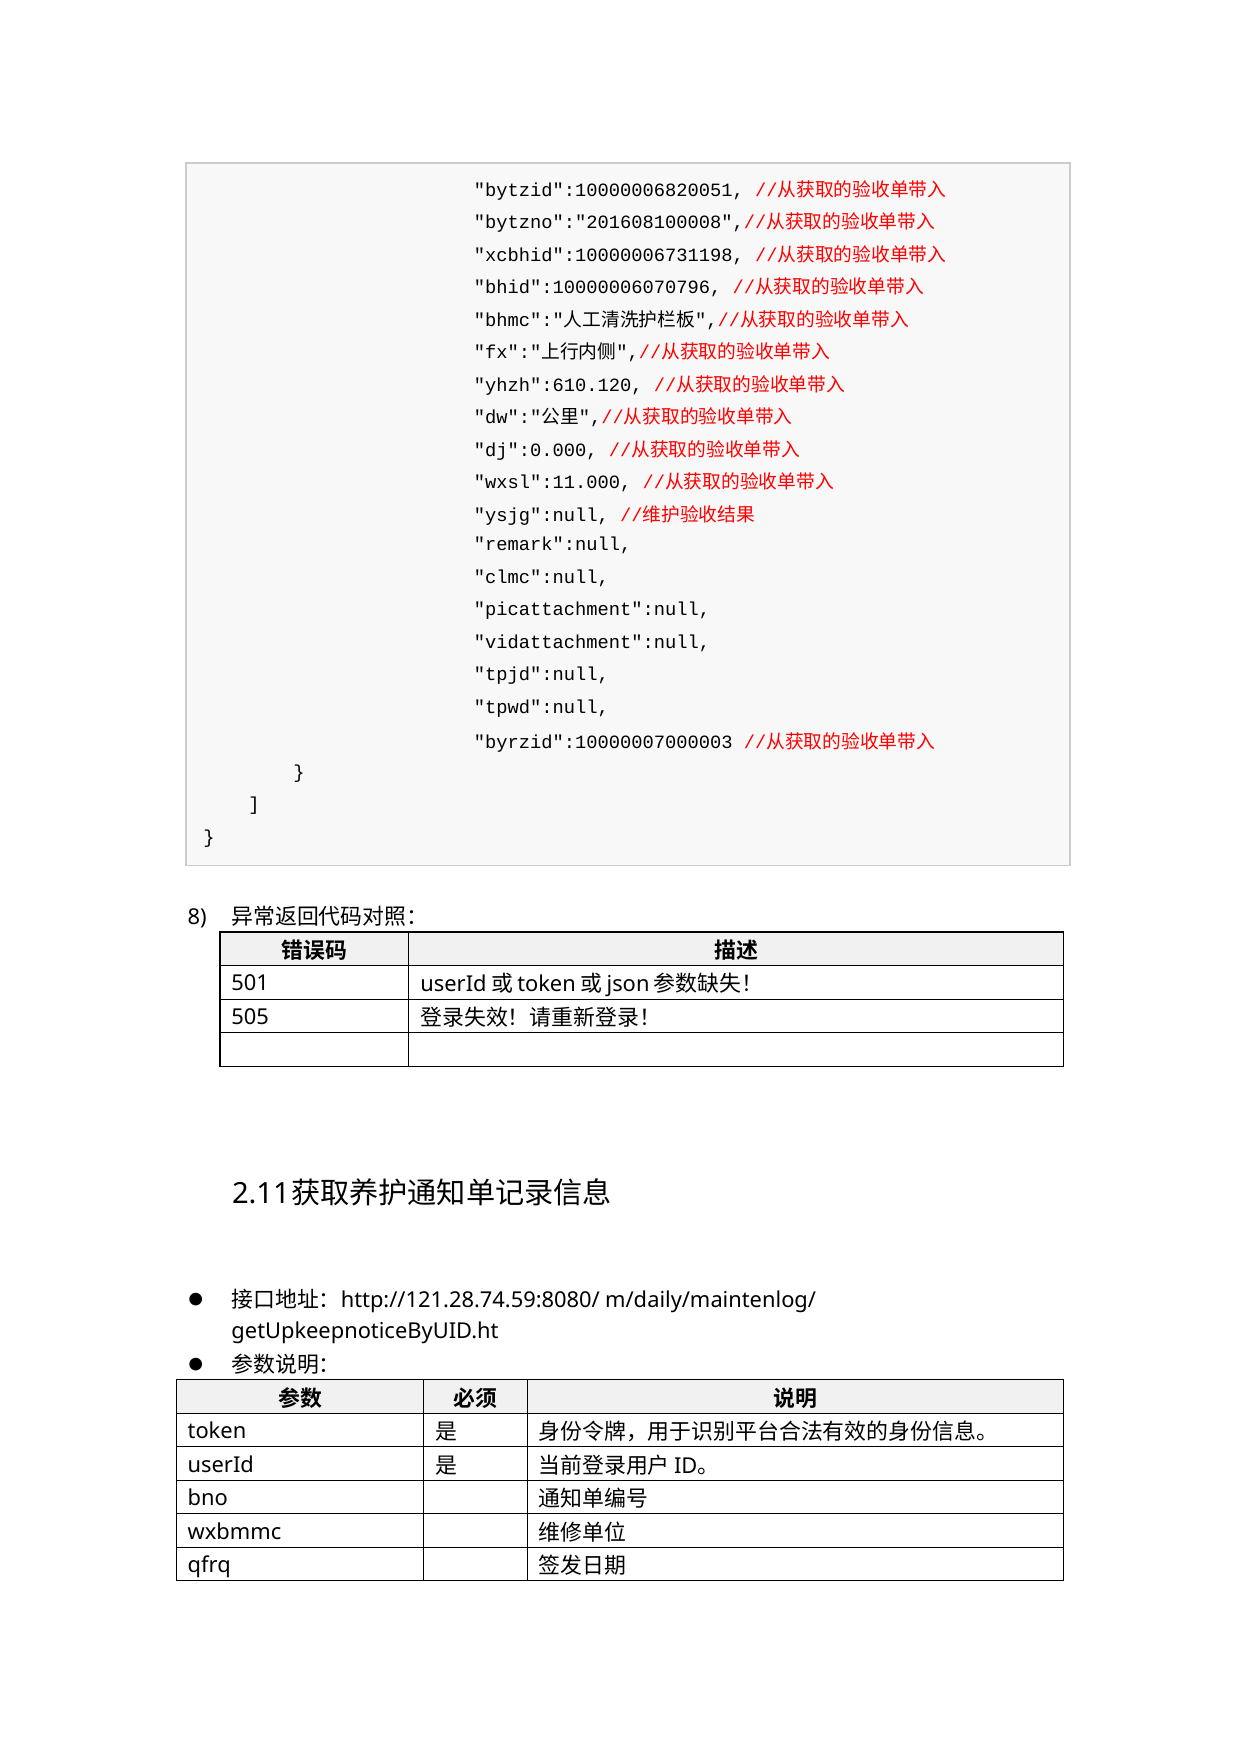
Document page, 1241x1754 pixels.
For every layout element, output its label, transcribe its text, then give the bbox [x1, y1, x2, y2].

text "bytzno":"201608100008",//从获取的验收单带入 [187, 194, 1069, 227]
text "vidattachment":null, [187, 617, 1069, 649]
table_cell 身份令牌，用于识别平台合法有效的身份信息。 [528, 1414, 1063, 1446]
table_cell [409, 1033, 1063, 1066]
table_cell [221, 1033, 408, 1066]
text ] [187, 779, 1069, 812]
table_header 描述 [409, 933, 1063, 965]
table_cell 501 [221, 966, 408, 998]
table_cell userId或token或json参数缺失！ [409, 966, 1063, 998]
text "ysjg":null, //维护验收结果 [187, 487, 1069, 519]
text "wxsl":11.000, //从获取的验收单带入 [187, 454, 1069, 487]
table_cell 通知单编号 [528, 1481, 1063, 1513]
text "tpwd":null, [187, 682, 1069, 714]
table_cell qfrq [177, 1548, 423, 1580]
text "yhzh":610.120, //从获取的验收单带入 [187, 357, 1069, 389]
list 接口地址：http://121.28.74.59:8080/ m/daily/maintenlog/ getUpkeepnoticeByUID.ht [187, 1282, 1053, 1347]
text "dj":0.000, //从获取的验收单带入 [187, 422, 1069, 454]
table_cell token [177, 1414, 423, 1446]
table_header 说明 [528, 1380, 1063, 1413]
table_header 错误码 [221, 933, 408, 965]
table_cell 签发日期 [528, 1548, 1063, 1580]
text "bhmc":"人工清洗护栏板",//从获取的验收单带入 [187, 292, 1069, 324]
table_cell 当前登录用户ID。 [528, 1447, 1063, 1480]
table_cell [424, 1481, 527, 1513]
table_cell userId [177, 1447, 423, 1480]
text } [187, 812, 1069, 865]
text "tpjd":null, [187, 649, 1069, 682]
table_cell 是 [424, 1447, 527, 1480]
text "clmc":null, [187, 552, 1069, 584]
text "xcbhid":10000006731198, //从获取的验收单带入 [187, 227, 1069, 259]
table_header 必须 [424, 1380, 527, 1413]
subtitle 获取养护通知单记录信息 [232, 1159, 1053, 1224]
table_cell 维修单位 [528, 1514, 1063, 1547]
text "bhid":10000006070796, //从获取的验收单带入 [187, 259, 1069, 292]
text "remark":null, [187, 519, 1069, 552]
text } [187, 747, 1069, 779]
table_cell bno [177, 1481, 423, 1513]
list 参数说明： [187, 1347, 1053, 1379]
text "bytzid":10000006820051, //从获取的验收单带入 [187, 164, 1069, 194]
text "dw":"公里",//从获取的验收单带入 [187, 389, 1069, 422]
text "fx":"上行内侧",//从获取的验收单带入 [187, 324, 1069, 357]
list 异常返回代码对照： [187, 899, 1053, 931]
text "byrzid":10000007000003 //从获取的验收单带入 [187, 714, 1069, 747]
table_cell 是 [424, 1414, 527, 1446]
text "picattachment":null, [187, 584, 1069, 617]
table_cell [424, 1548, 527, 1580]
table_cell wxbmmc [177, 1514, 423, 1547]
table_cell 登录失效！请重新登录！ [409, 1000, 1063, 1032]
table_header 参数 [177, 1380, 423, 1413]
table_cell 505 [221, 1000, 408, 1032]
table_cell [424, 1514, 527, 1547]
